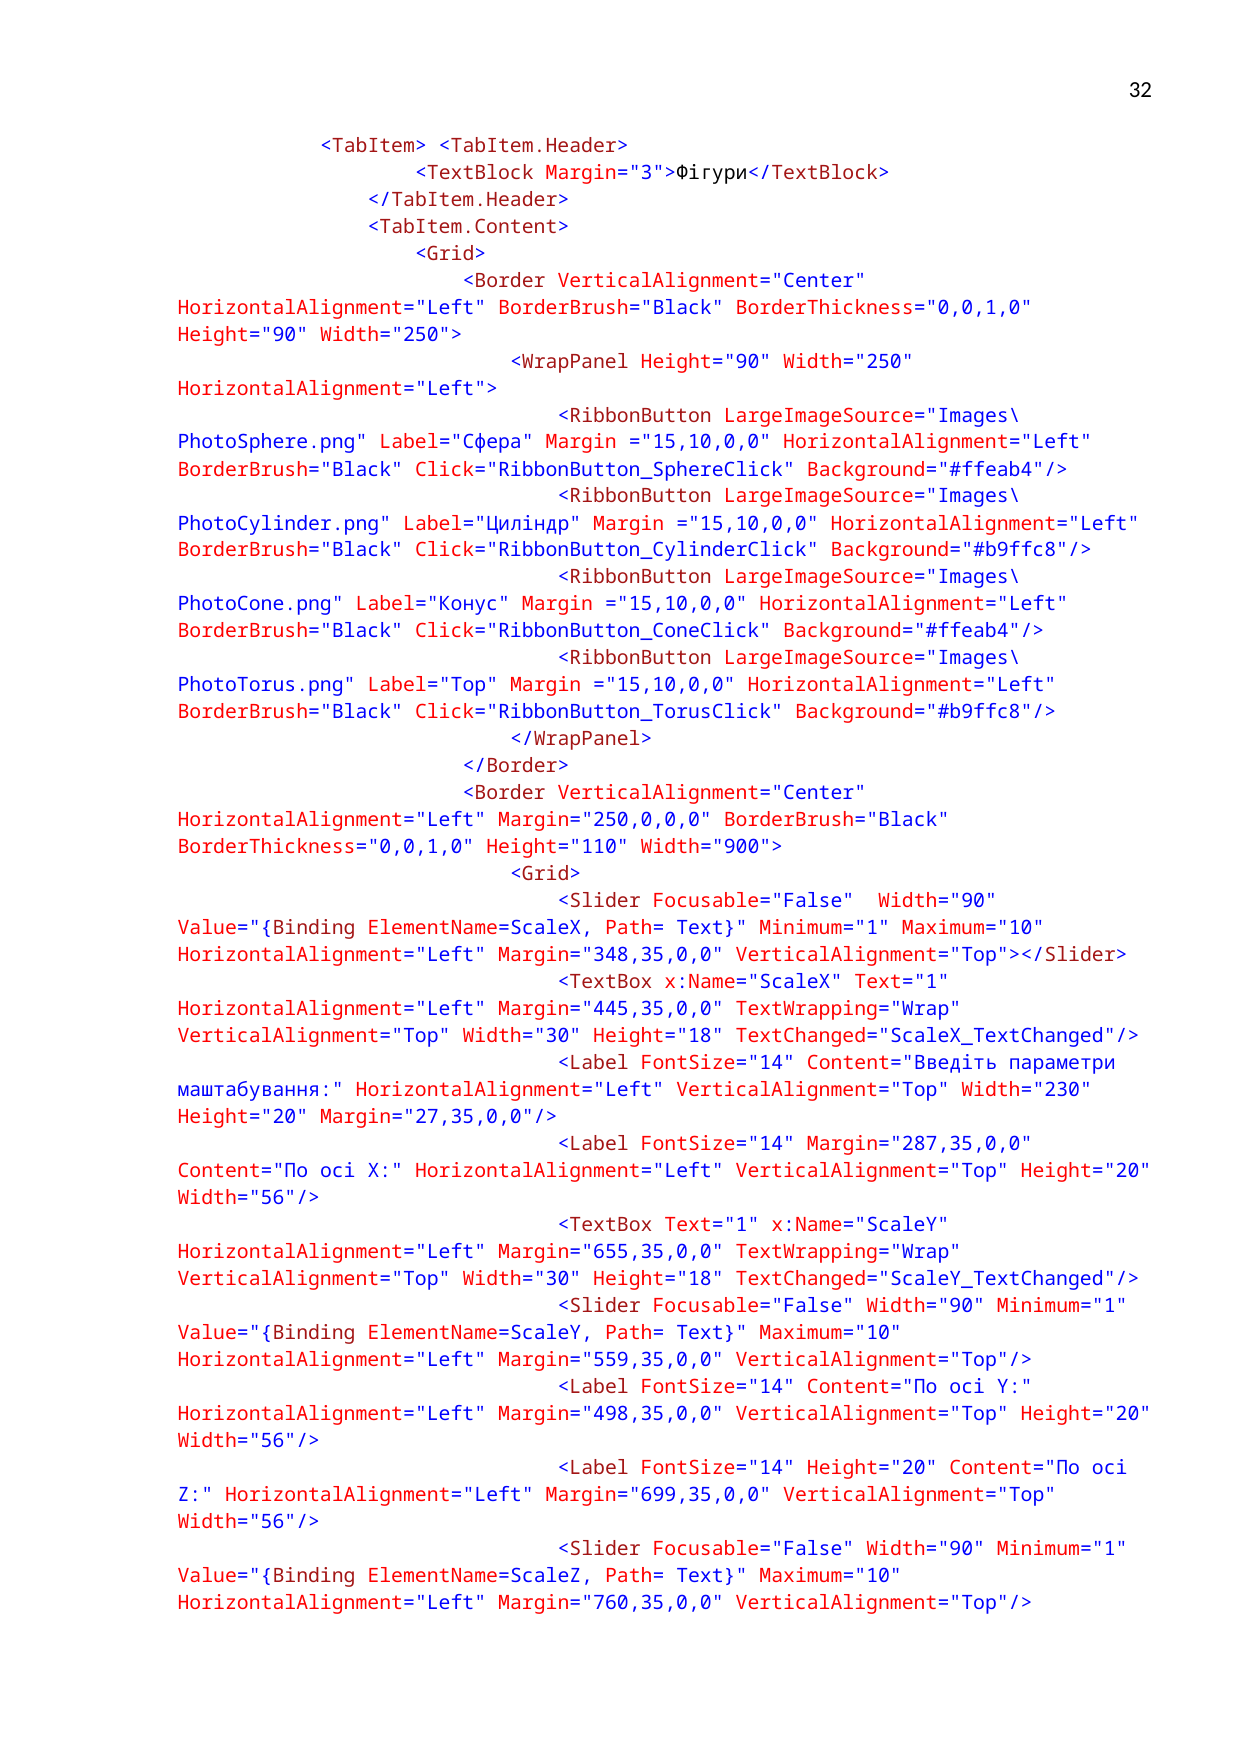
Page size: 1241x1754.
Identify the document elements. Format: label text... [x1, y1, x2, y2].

text <Border VerticalAlignment="Center" HorizontalAlignment="Left" Margin="250,0,0,0" BorderBrush="Black" BorderThickness="0,0,1,0" Height="110" Width="900"> [177, 778, 1152, 859]
text <Slider Focusable="False" Width="90" Value="{Binding ElementName=ScaleX, Path= Text}" Minimum="1" Maximum="10" HorizontalAlignment="Left" Margin="348,35,0,0" VerticalAlignment="Top"></Slider> [177, 886, 1152, 967]
text <Label FontSize="14" Height="20" Content="По осі Z:" HorizontalAlignment="Left" Margin="699,35,0,0" VerticalAlignment="Top" Width="56"/> [177, 1453, 1152, 1534]
text <Grid> [177, 239, 1152, 266]
text <RibbonButton LargeImageSource="Images\PhotoTorus.png" Label="Тор" Margin ="15,10,0,0" HorizontalAlignment="Left" BorderBrush="Black" Click="RibbonButton_TorusClick" Background="#b9ffc8"/> [177, 644, 1152, 724]
text <Border VerticalAlignment="Center" HorizontalAlignment="Left" BorderBrush="Black" BorderThickness="0,0,1,0" Height="90" Width="250"> [177, 266, 1152, 347]
text </WrapPanel> [177, 724, 1152, 752]
text <TabItem> <TabItem.Header> [177, 131, 1152, 158]
text <Grid> [177, 859, 1152, 886]
text <Label FontSize="14" Margin="287,35,0,0" Content="По осі X:" HorizontalAlignment="Left" VerticalAlignment="Top" Height="20" Width="56"/> [177, 1129, 1152, 1210]
text <TextBox Text="1" x:Name="ScaleY" HorizontalAlignment="Left" Margin="655,35,0,0" TextWrapping="Wrap" VerticalAlignment="Top" Width="30" Height="18" TextChanged="ScaleY_TextChanged"/> [177, 1210, 1152, 1291]
text <Label FontSize="14" Content="Введіть параметри маштабування:" HorizontalAlignment="Left" VerticalAlignment="Top" Width="230" Height="20" Margin="27,35,0,0"/> [177, 1048, 1152, 1129]
text <WrapPanel Height="90" Width="250" HorizontalAlignment="Left"> [177, 347, 1152, 401]
text <RibbonButton LargeImageSource="Images\PhotoCylinder.png" Label="Циліндр" Margin ="15,10,0,0" HorizontalAlignment="Left" BorderBrush="Black" Click="RibbonButton_CylinderClick" Background="#b9ffc8"/> [177, 482, 1152, 563]
text </Border> [177, 752, 1152, 778]
text <Slider Focusable="False" Width="90" Minimum="1" Value="{Binding ElementName=ScaleZ, Path= Text}" Maximum="10" HorizontalAlignment="Left" Margin="760,35,0,0" VerticalAlignment="Top"/> [177, 1534, 1152, 1615]
text <TextBlock Margin="3">Фігури</TextBlock> [177, 158, 1152, 185]
text <TabItem.Content> [177, 212, 1152, 239]
text <TextBox x:Name="ScaleX" Text="1" HorizontalAlignment="Left" Margin="445,35,0,0" TextWrapping="Wrap" VerticalAlignment="Top" Width="30" Height="18" TextChanged="ScaleX_TextChanged"/> [177, 967, 1152, 1048]
text <RibbonButton LargeImageSource="Images\PhotoSphere.png" Label="Сфера" Margin ="15,10,0,0" HorizontalAlignment="Left" BorderBrush="Black" Click="RibbonButton_SphereClick" Background="#ffeab4"/> [177, 401, 1152, 482]
text <Label FontSize="14" Content="По осі Y:" HorizontalAlignment="Left" Margin="498,35,0,0" VerticalAlignment="Top" Height="20" Width="56"/> [177, 1372, 1152, 1453]
text <Slider Focusable="False" Width="90" Minimum="1" Value="{Binding ElementName=ScaleY, Path= Text}" Maximum="10" HorizontalAlignment="Left" Margin="559,35,0,0" VerticalAlignment="Top"/> [177, 1291, 1152, 1372]
text </TabItem.Header> [177, 185, 1152, 212]
text <RibbonButton LargeImageSource="Images\PhotoCone.png" Label="Конус" Margin ="15,10,0,0" HorizontalAlignment="Left" BorderBrush="Black" Click="RibbonButton_ConeClick" Background="#ffeab4"/> [177, 563, 1152, 644]
